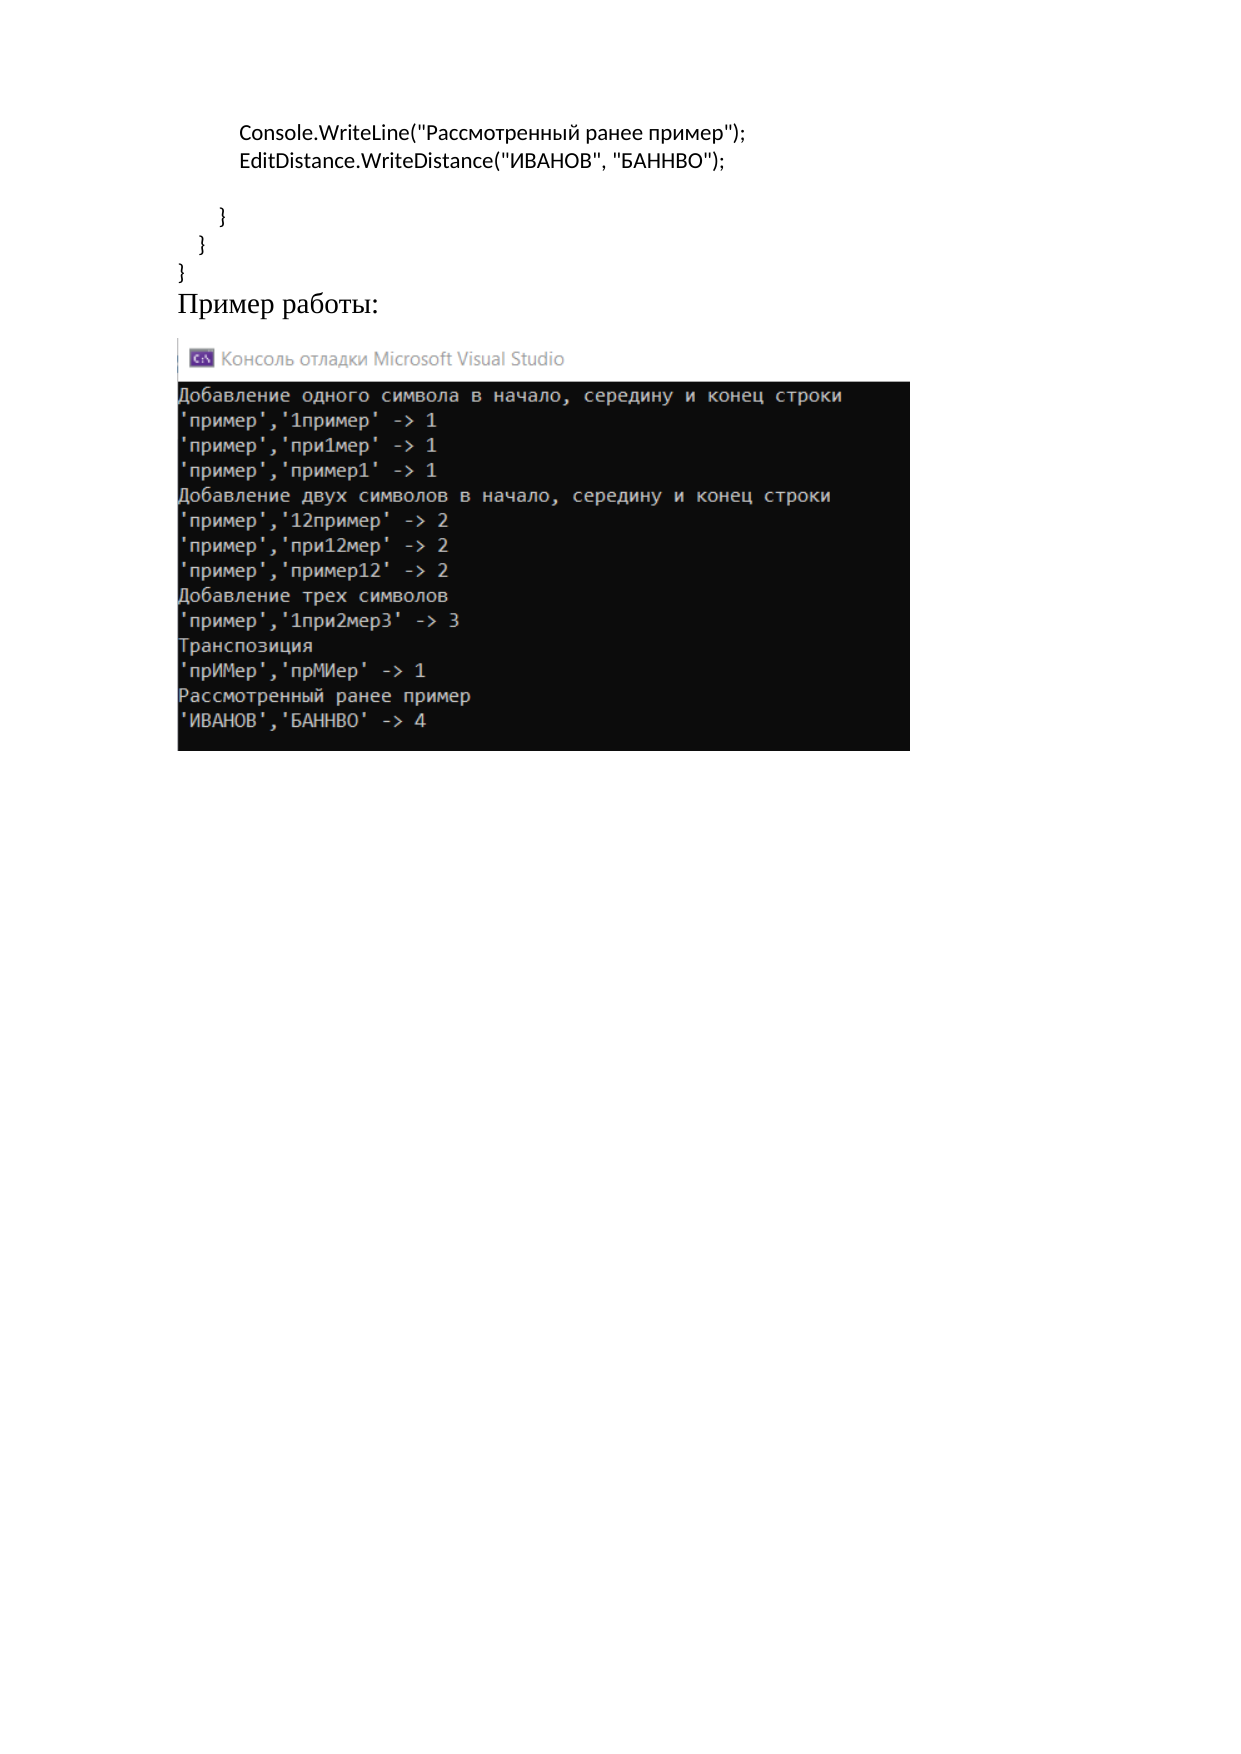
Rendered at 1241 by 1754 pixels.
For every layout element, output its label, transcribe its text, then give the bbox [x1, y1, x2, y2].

text } [177, 230, 1152, 258]
picture [177, 338, 910, 751]
text } [177, 202, 1152, 230]
text Console.WriteLine("Рассмотренный ранее пример"); [177, 118, 1152, 146]
text Пример работы: [177, 286, 1152, 320]
text } [177, 258, 1152, 286]
text EditDistance.WriteDistance("ИВАНОВ", "БАННВО"); [177, 146, 1152, 174]
